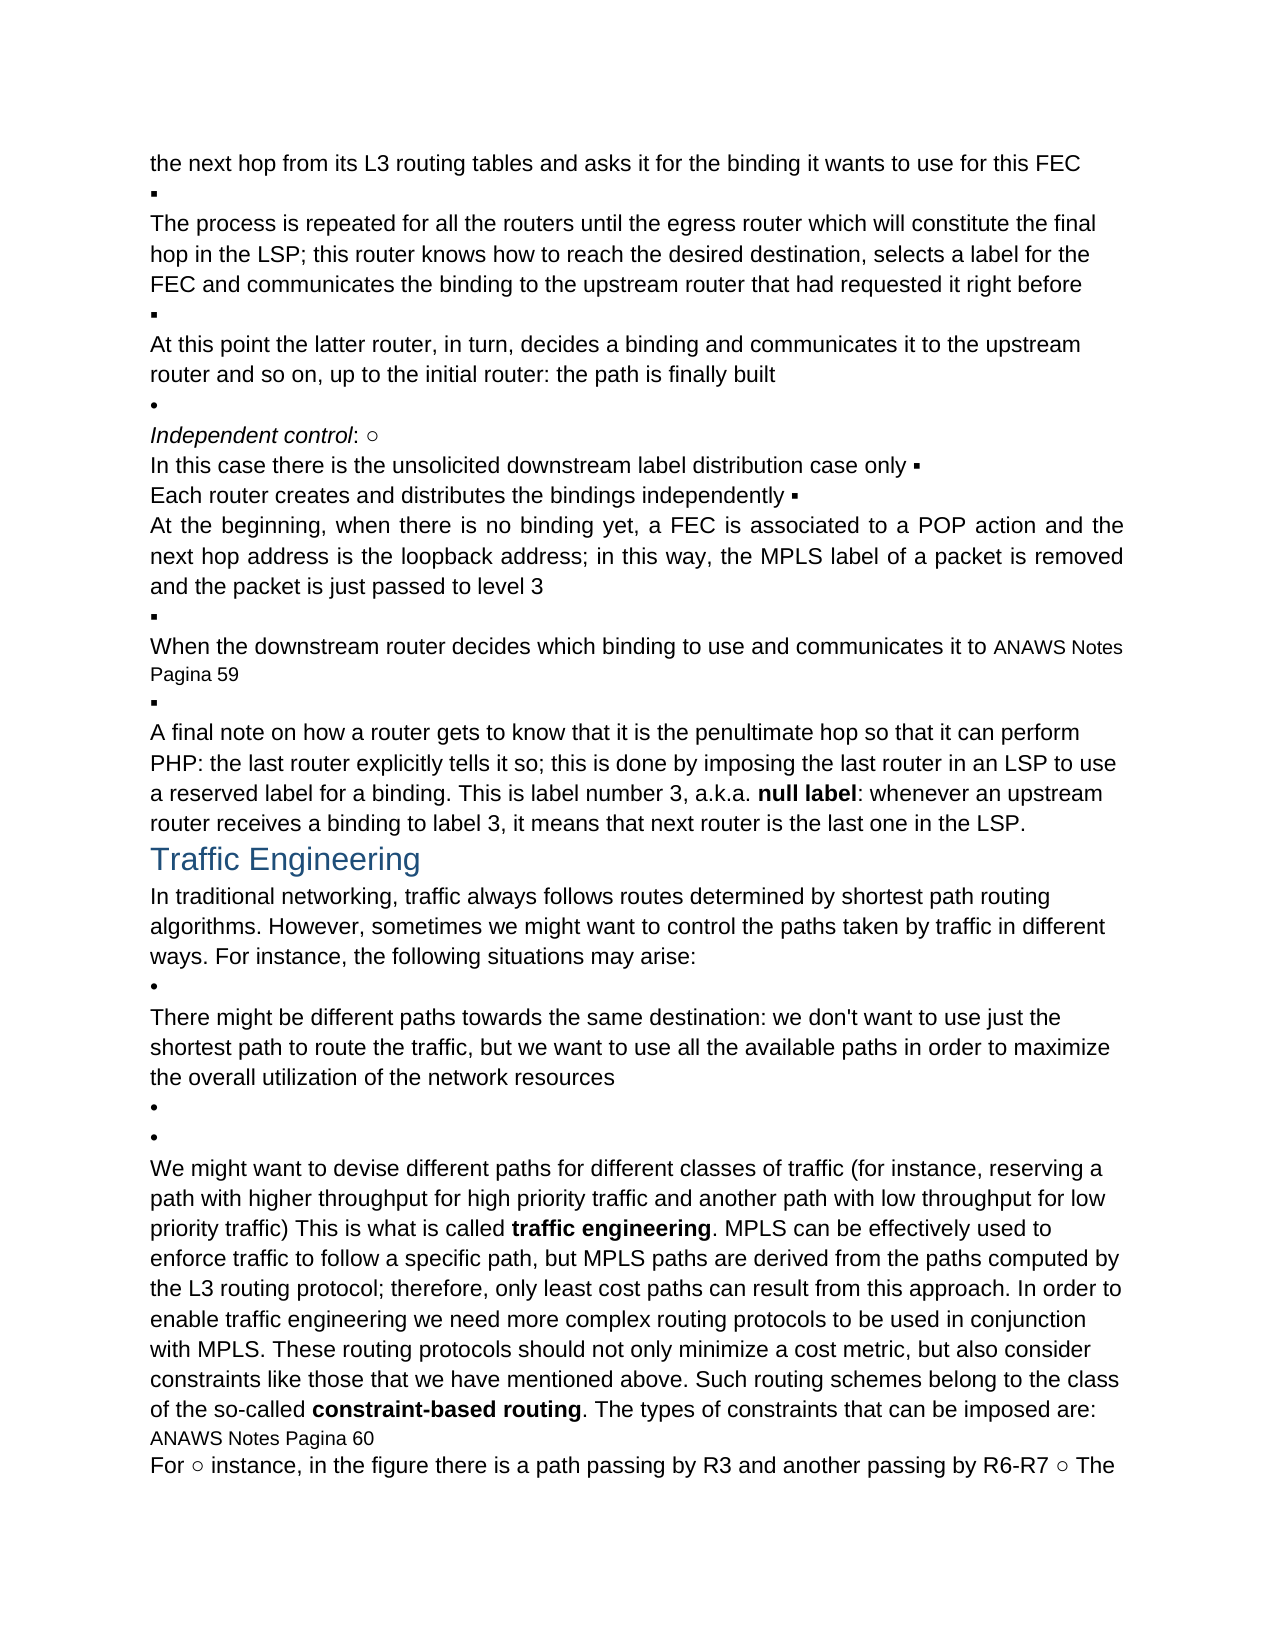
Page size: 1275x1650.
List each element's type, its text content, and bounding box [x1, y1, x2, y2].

text • [150, 1124, 1125, 1151]
text ▪ [150, 689, 1125, 715]
text • [150, 392, 1125, 418]
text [150, 1452, 1125, 1479]
text Traffic Engineering [150, 840, 1125, 877]
text When the downstream router decides which binding to use and communicates it to ANAWS Notes Pagina 59 [150, 633, 1125, 686]
text ▪ [150, 603, 1125, 629]
text Independent control: ○ [150, 422, 1125, 448]
text The process is repeated for all the routers until the egress router which will constitute the final hop in the LSP; this router knows how to reach the desired destination, selects a label for the FEC and communicates the binding to the upstream router that had requested it right before [150, 210, 1125, 297]
text There might be different paths towards the same destination: we don't want to use just the shortest path to route the traffic, but we want to use all the available paths in order to maximize the overall utilization of the network resources [150, 1003, 1125, 1090]
text ANAWS Notes Pagina 60 [150, 1426, 1125, 1449]
text We might want to devise different paths for different classes of traffic (for instance, reserving a path with higher throughput for high priority traffic and another path with low throughput for low priority traffic) This is what is called traffic engineering. MPLS can be effectively used to enforce traffic to follow a specific path, but MPLS paths are derived from the paths computed by the L3 routing protocol; therefore, only least cost paths can result from this approach. In order to enable traffic engineering we need more complex routing protocols to be used in conjunction with MPLS. These routing protocols should not only minimize a cost metric, but also consider constraints like those that we have mentioned above. Such routing schemes belong to the class of the so-called constraint-based routing. The types of constraints that can be imposed are: [150, 1154, 1125, 1423]
text • [150, 973, 1125, 1000]
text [150, 150, 1125, 176]
text • [150, 1094, 1125, 1121]
text At the beginning, when there is no binding yet, a FEC is associated to a POP action and the next hop address is the loopback address; in this way, the MPLS label of a packet is removed and the packet is just passed to level 3 [150, 512, 1125, 599]
text At this point the latter router, in turn, decides a binding and communicates it to the upstream router and so on, up to the initial router: the path is finally built [150, 331, 1125, 388]
text In traditional networking, traffic always follows routes determined by shortest path routing algorithms. However, sometimes we might want to control the paths taken by traffic in different ways. For instance, the following situations may arise: [150, 883, 1125, 969]
text A final note on how a router gets to know that it is the penultimate hop so that it can perform PHP: the last router explicitly tells it so; this is done by imposing the last router in an LSP to use a reserved label for a binding. This is label number 3, a.k.a. null label: whenever an upstream router receives a binding to label 3, it means that next router is the last one in the LSP. [150, 719, 1125, 836]
text ▪ [150, 180, 1125, 207]
text ▪ [150, 301, 1125, 327]
text In this case there is the unsolicited downstream label distribution case only ▪ [150, 452, 1125, 478]
text Each router creates and distributes the bindings independently ▪ [150, 482, 1125, 509]
